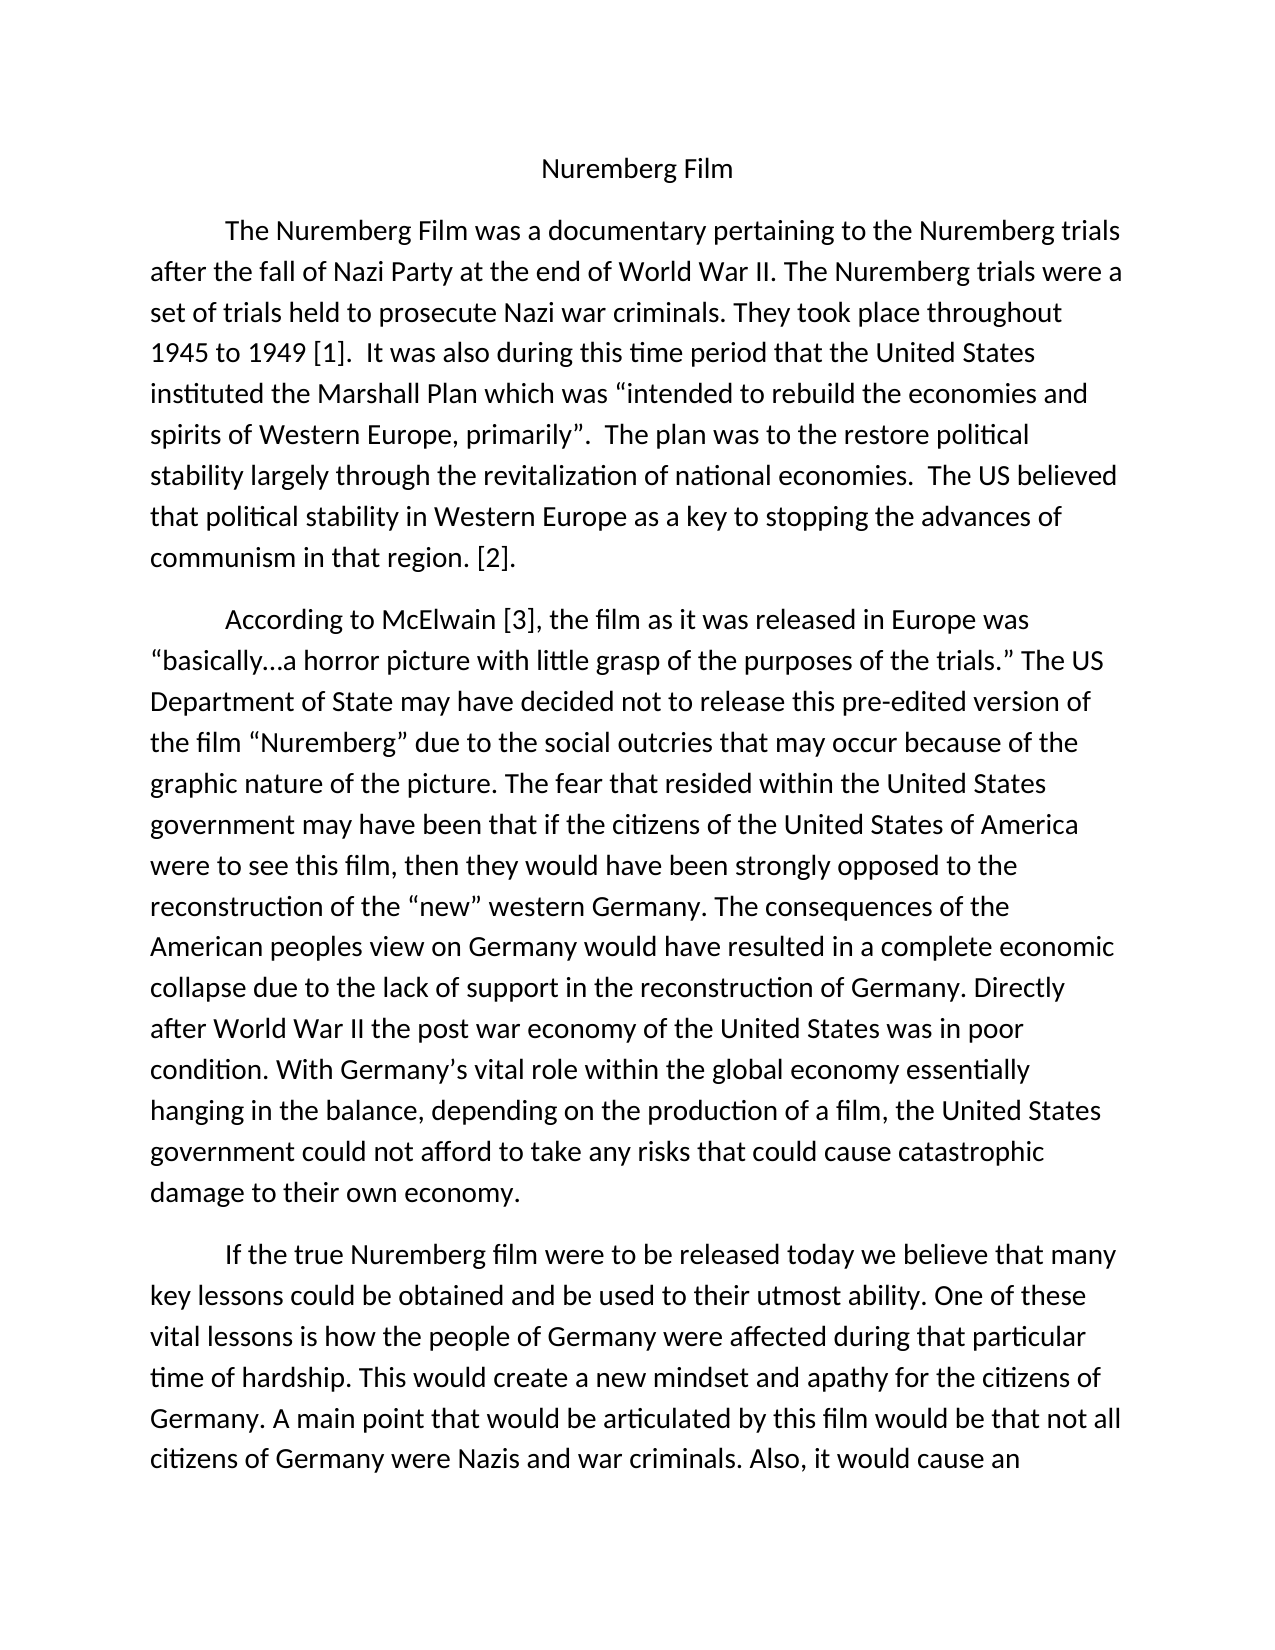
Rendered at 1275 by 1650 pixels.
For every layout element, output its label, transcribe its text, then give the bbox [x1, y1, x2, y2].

text The Nuremberg Film was a documentary pertaining to the Nuremberg trials after the fall of Nazi Party at the end of World War II. The Nuremberg trials were a set of trials held to prosecute Nazi war criminals. They took place throughout 1945 to 1949 [1]. It was also during this time period that the United States instituted the Marshall Plan which was “intended to rebuild the economies and spirits of Western Europe, primarily”. The plan was to the restore political stability largely through the revitalization of national economies. The US believed that political stability in Western Europe as a key to stopping the advances of communism in that region. [2]. [150, 212, 1125, 575]
text According to McElwain [3], the film as it was released in Europe was “basically…a horror picture with little grasp of the purposes of the trials.” The US Department of State may have decided not to release this pre-edited version of the film “Nuremberg” due to the social outcries that may occur because of the graphic nature of the picture. The fear that resided within the United States government may have been that if the citizens of the United States of America were to see this film, then they would have been strongly opposed to the reconstruction of the “new” western Germany. The consequences of the American peoples view on Germany would have resulted in a complete economic collapse due to the lack of support in the reconstruction of Germany. Directly after World War II the post war economy of the United States was in poor condition. With Germany’s vital role within the global economy essentially hanging in the balance, depending on the production of a film, the United States government could not afford to take any risks that could cause catastrophic damage to their own economy. [150, 601, 1125, 1210]
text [150, 1236, 1125, 1476]
text Nuremberg Film [150, 150, 1125, 186]
